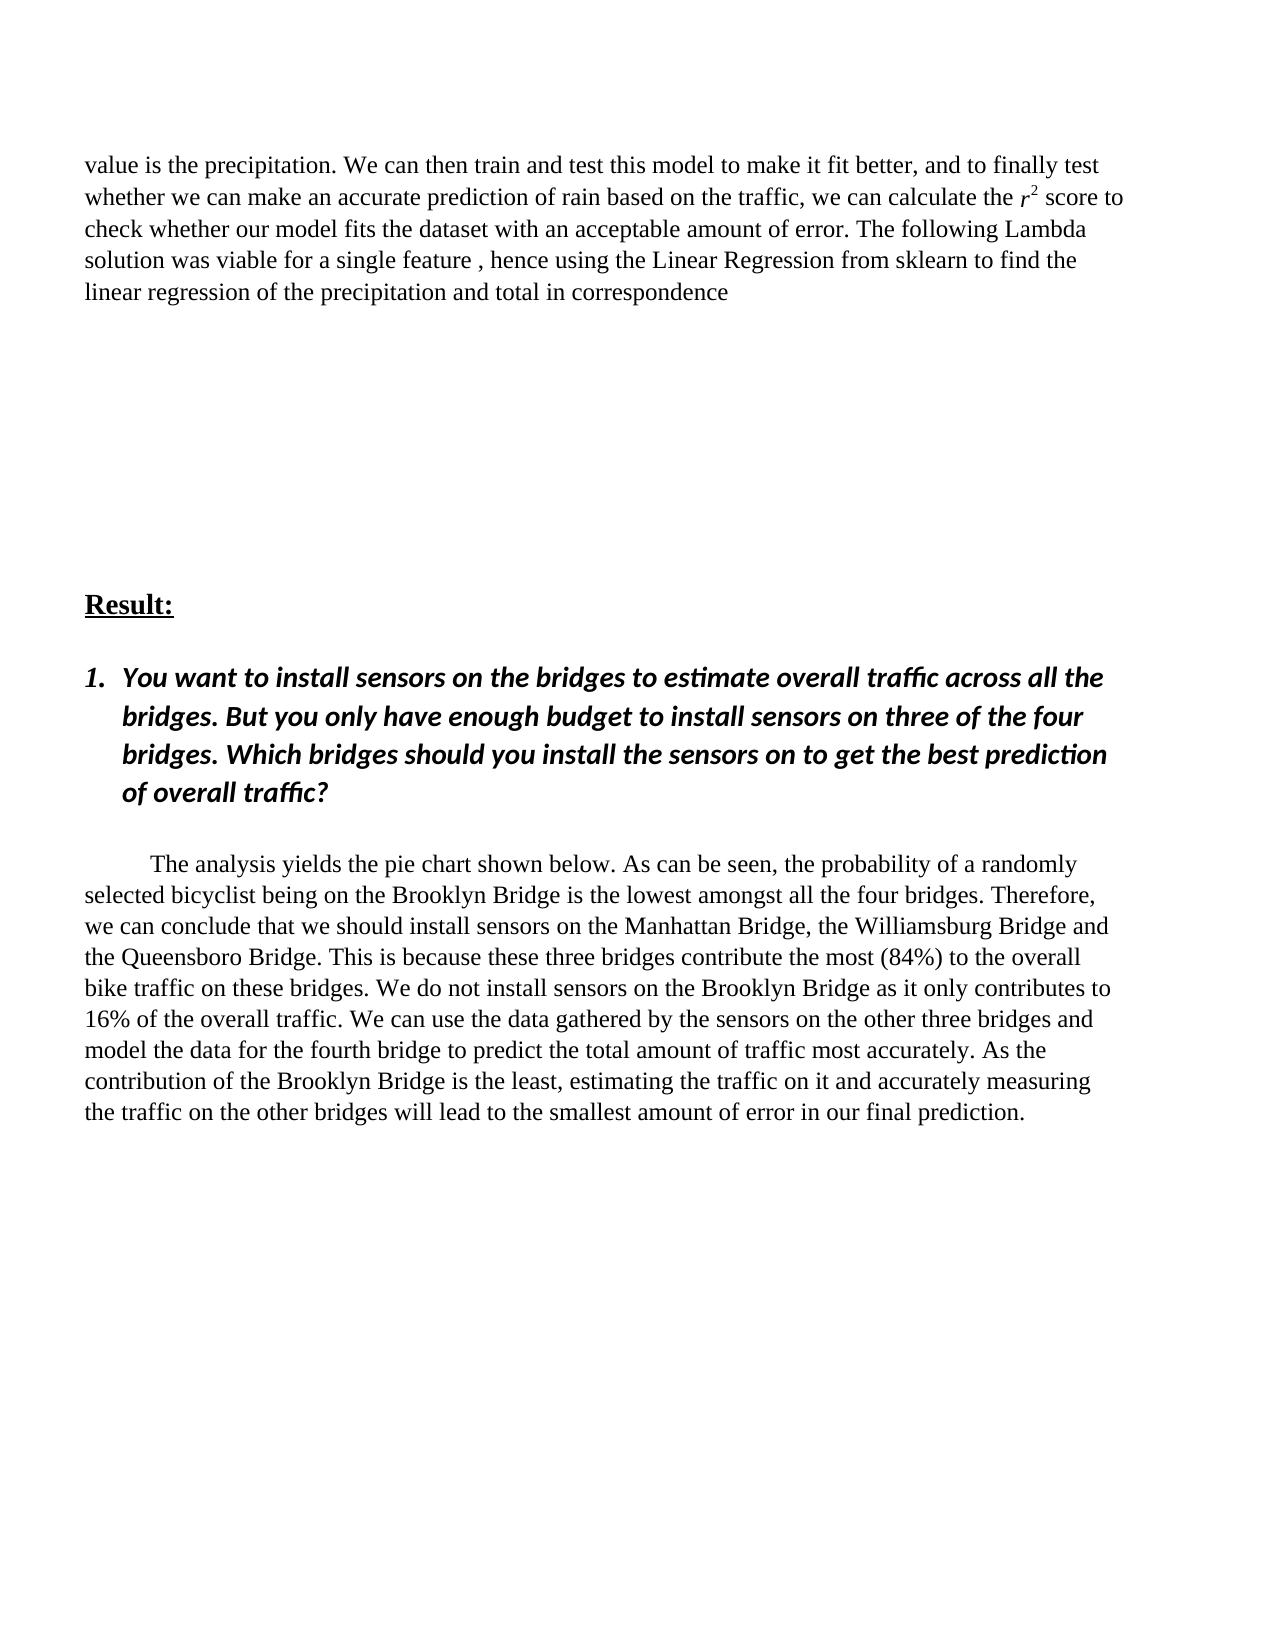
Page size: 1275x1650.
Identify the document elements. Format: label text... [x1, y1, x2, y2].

list You want to install sensors on the bridges to estimate overall traffic across all the bridges. But you only have enough budget to install sensors on three of the four bridges. Which bridges should you install the sensors on to get the best prediction of overall traffic? [84, 659, 1125, 810]
text Result: [84, 587, 1125, 621]
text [84, 150, 1125, 305]
text The analysis yields the pie chart shown below. As can be seen, the probability of a randomly selected bicyclist being on the Brooklyn Bridge is the lowest amongst all the four bridges. Therefore, we can conclude that we should install sensors on the Manhattan Bridge, the Williamsburg Bridge and the Queensboro Bridge. This is because these three bridges contribute the most (84%) to the overall bike traffic on these bridges. We do not install sensors on the Brooklyn Bridge as it only contributes to 16% of the overall traffic. We can use the data gathered by the sensors on the other three bridges and model the data for the fourth bridge to predict the total amount of traffic most accurately. As the contribution of the Brooklyn Bridge is the least, estimating the traffic on it and accurately measuring the traffic on the other bridges will lead to the smallest amount of error in our final prediction. [84, 849, 1125, 1126]
